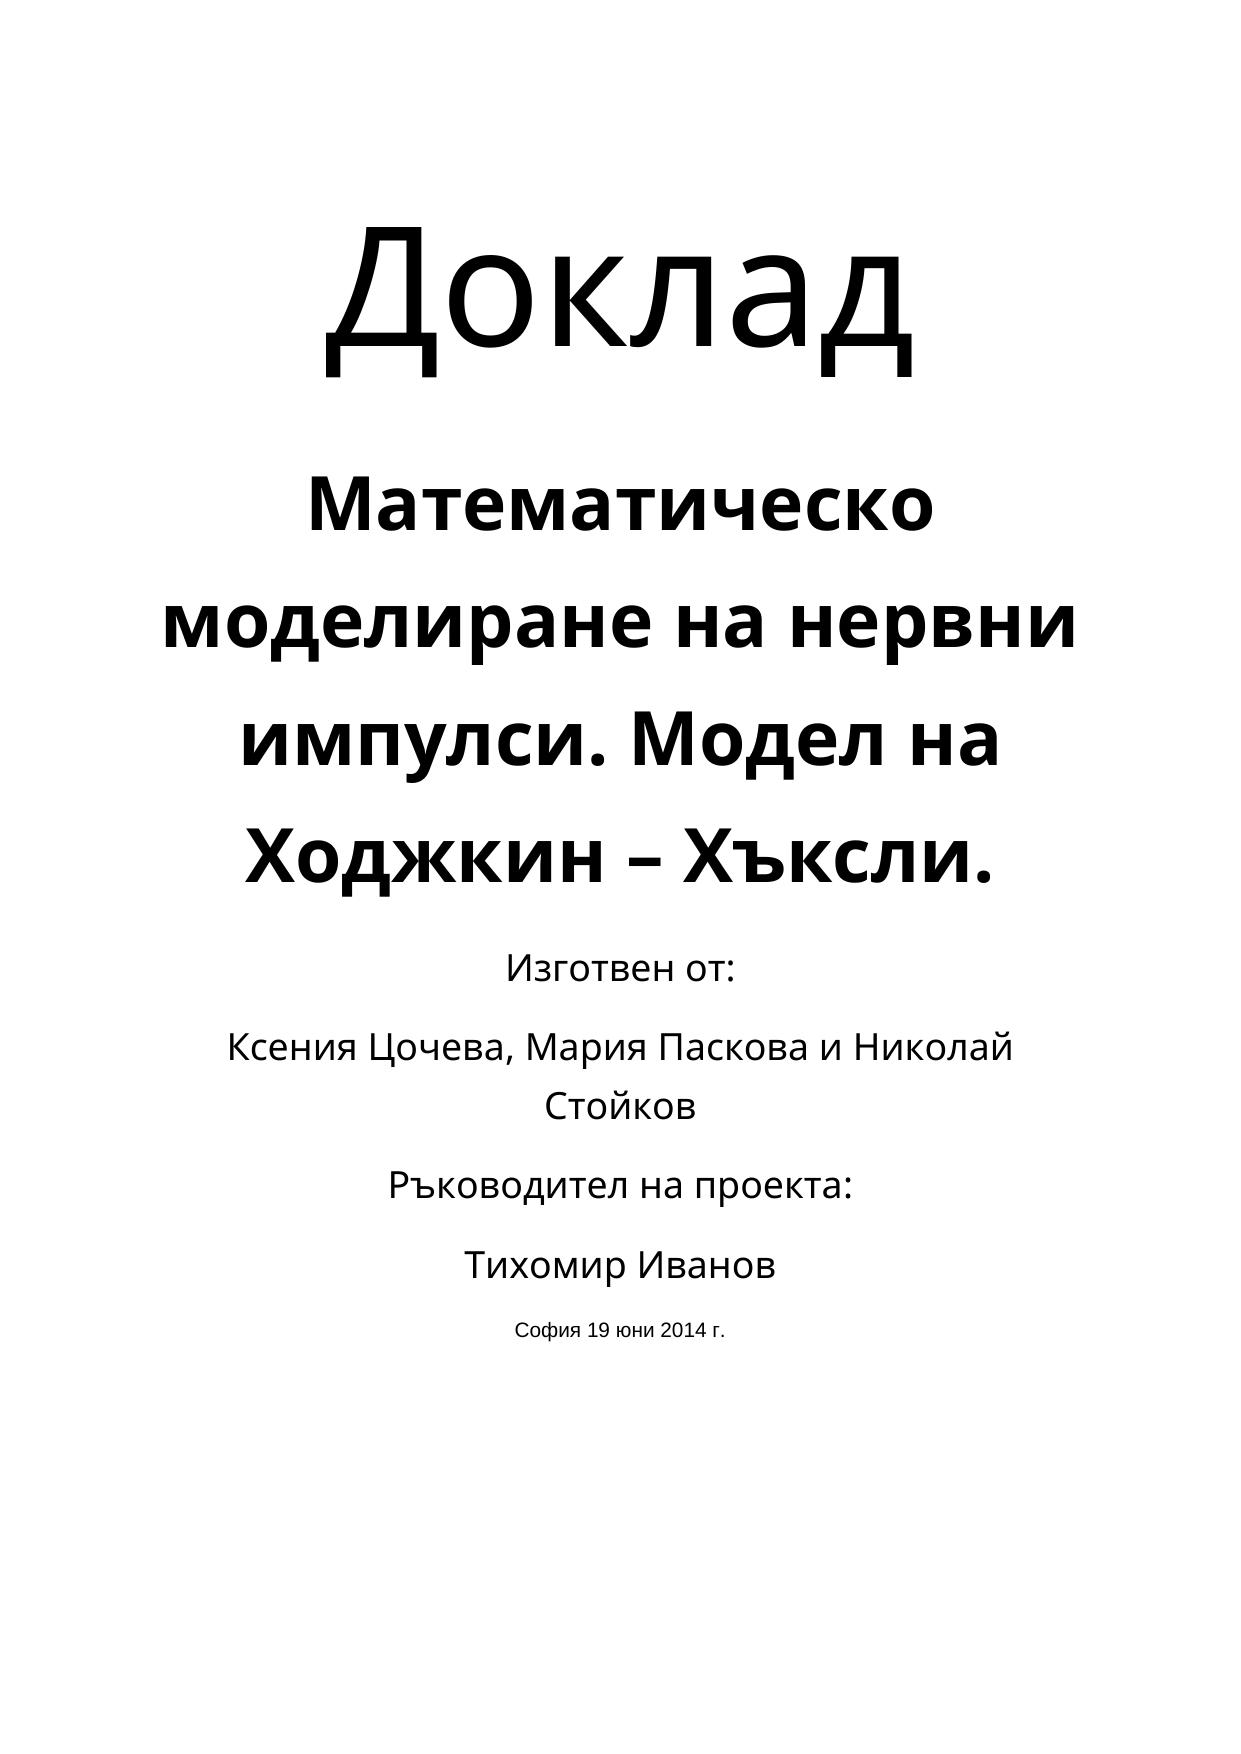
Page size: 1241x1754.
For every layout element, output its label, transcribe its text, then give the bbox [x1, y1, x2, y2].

text София 19 юни 2014 г. [148, 1318, 1093, 1342]
text Ръководител на проекта: [148, 1159, 1093, 1210]
text Тихомир Иванов [148, 1238, 1093, 1289]
text Изготвен от: [148, 941, 1093, 992]
text Доклад [148, 168, 1093, 395]
text Математическо моделиране на нервни импулси. Модел на Ходжкин – Хъксли. [148, 450, 1093, 905]
text Ксения Цочева, Мария Паскова и Николай Стойков [148, 1021, 1093, 1130]
